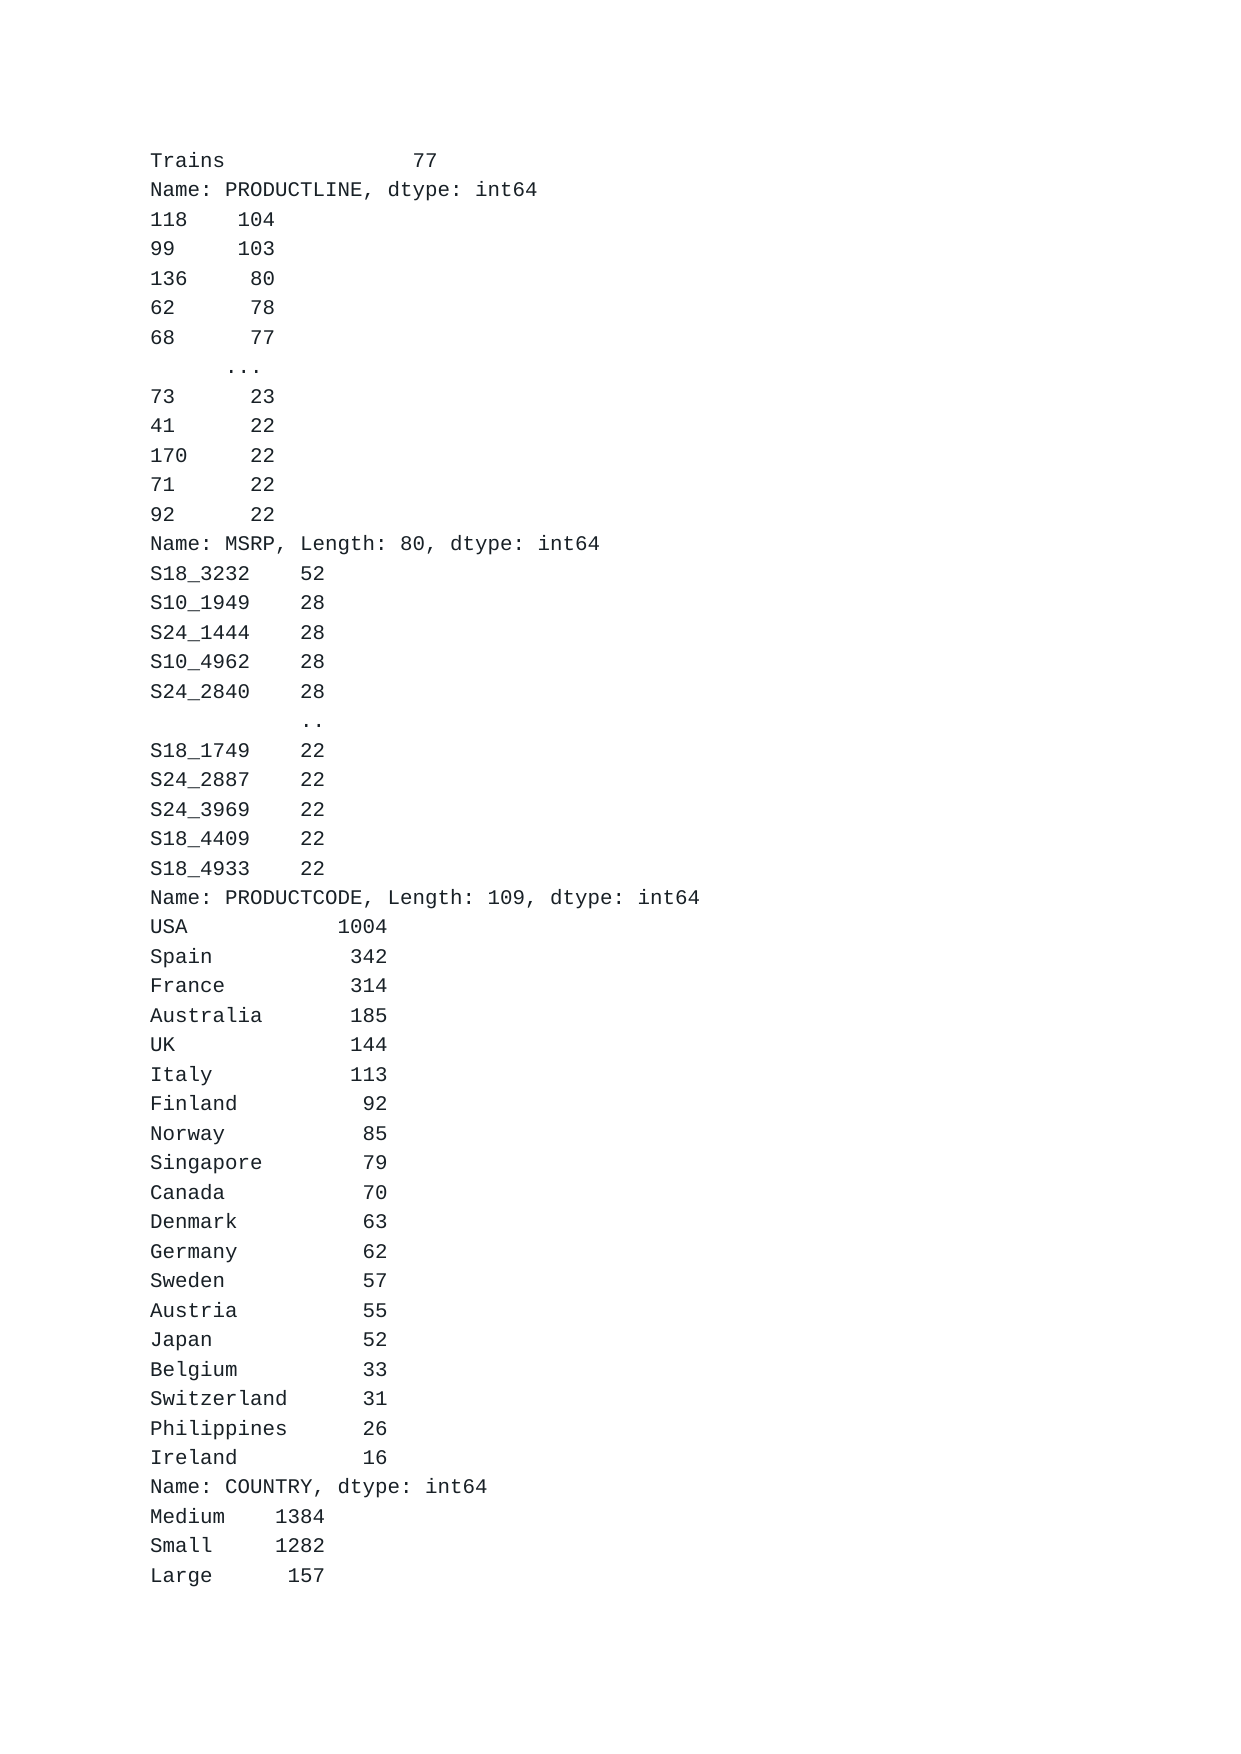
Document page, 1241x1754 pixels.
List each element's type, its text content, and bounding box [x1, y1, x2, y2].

text Spain 342 [150, 946, 1090, 969]
text 62 78 [150, 297, 1090, 321]
text Belgium 33 [150, 1359, 1090, 1382]
text S24_2887 22 [150, 769, 1090, 793]
text Small 1282 [150, 1536, 1090, 1559]
text Denmark 63 [150, 1211, 1090, 1235]
text Finland 92 [150, 1093, 1090, 1117]
text 92 22 [150, 504, 1090, 527]
text Singapore 79 [150, 1152, 1090, 1176]
text 73 23 [150, 386, 1090, 409]
text Australia 185 [150, 1005, 1090, 1028]
text Name: PRODUCTLINE, dtype: int64 [150, 179, 1090, 203]
text Philippines 26 [150, 1418, 1090, 1441]
text Name: PRODUCTCODE, Length: 109, dtype: int64 [150, 887, 1090, 911]
text S24_1444 28 [150, 622, 1090, 645]
text Name: COUNTRY, dtype: int64 [150, 1477, 1090, 1500]
text USA 1004 [150, 916, 1090, 940]
text Sweden 57 [150, 1270, 1090, 1294]
text S24_3969 22 [150, 798, 1090, 822]
text S10_4962 28 [150, 651, 1090, 675]
text Japan 52 [150, 1329, 1090, 1353]
text .. [150, 710, 1090, 734]
text 136 80 [150, 268, 1090, 292]
text 118 104 [150, 209, 1090, 233]
text 41 22 [150, 415, 1090, 439]
text Switzerland 31 [150, 1388, 1090, 1412]
text 71 22 [150, 474, 1090, 498]
text Trains 77 [150, 150, 1090, 174]
text 170 22 [150, 445, 1090, 468]
text Canada 70 [150, 1182, 1090, 1205]
text ... [150, 356, 1090, 380]
text UK 144 [150, 1034, 1090, 1058]
text Germany 62 [150, 1241, 1090, 1264]
text S18_3232 52 [150, 563, 1090, 586]
text S18_4409 22 [150, 828, 1090, 852]
text S18_4933 22 [150, 857, 1090, 881]
text Norway 85 [150, 1123, 1090, 1146]
text Austria 55 [150, 1300, 1090, 1323]
text 99 103 [150, 238, 1090, 262]
text Large 157 [150, 1565, 1090, 1589]
text Ireland 16 [150, 1447, 1090, 1471]
text France 314 [150, 975, 1090, 999]
text S18_1749 22 [150, 739, 1090, 763]
text Italy 113 [150, 1064, 1090, 1087]
text 68 77 [150, 327, 1090, 351]
text S10_1949 28 [150, 592, 1090, 616]
text S24_2840 28 [150, 681, 1090, 704]
text Name: MSRP, Length: 80, dtype: int64 [150, 533, 1090, 557]
text Medium 1384 [150, 1506, 1090, 1530]
